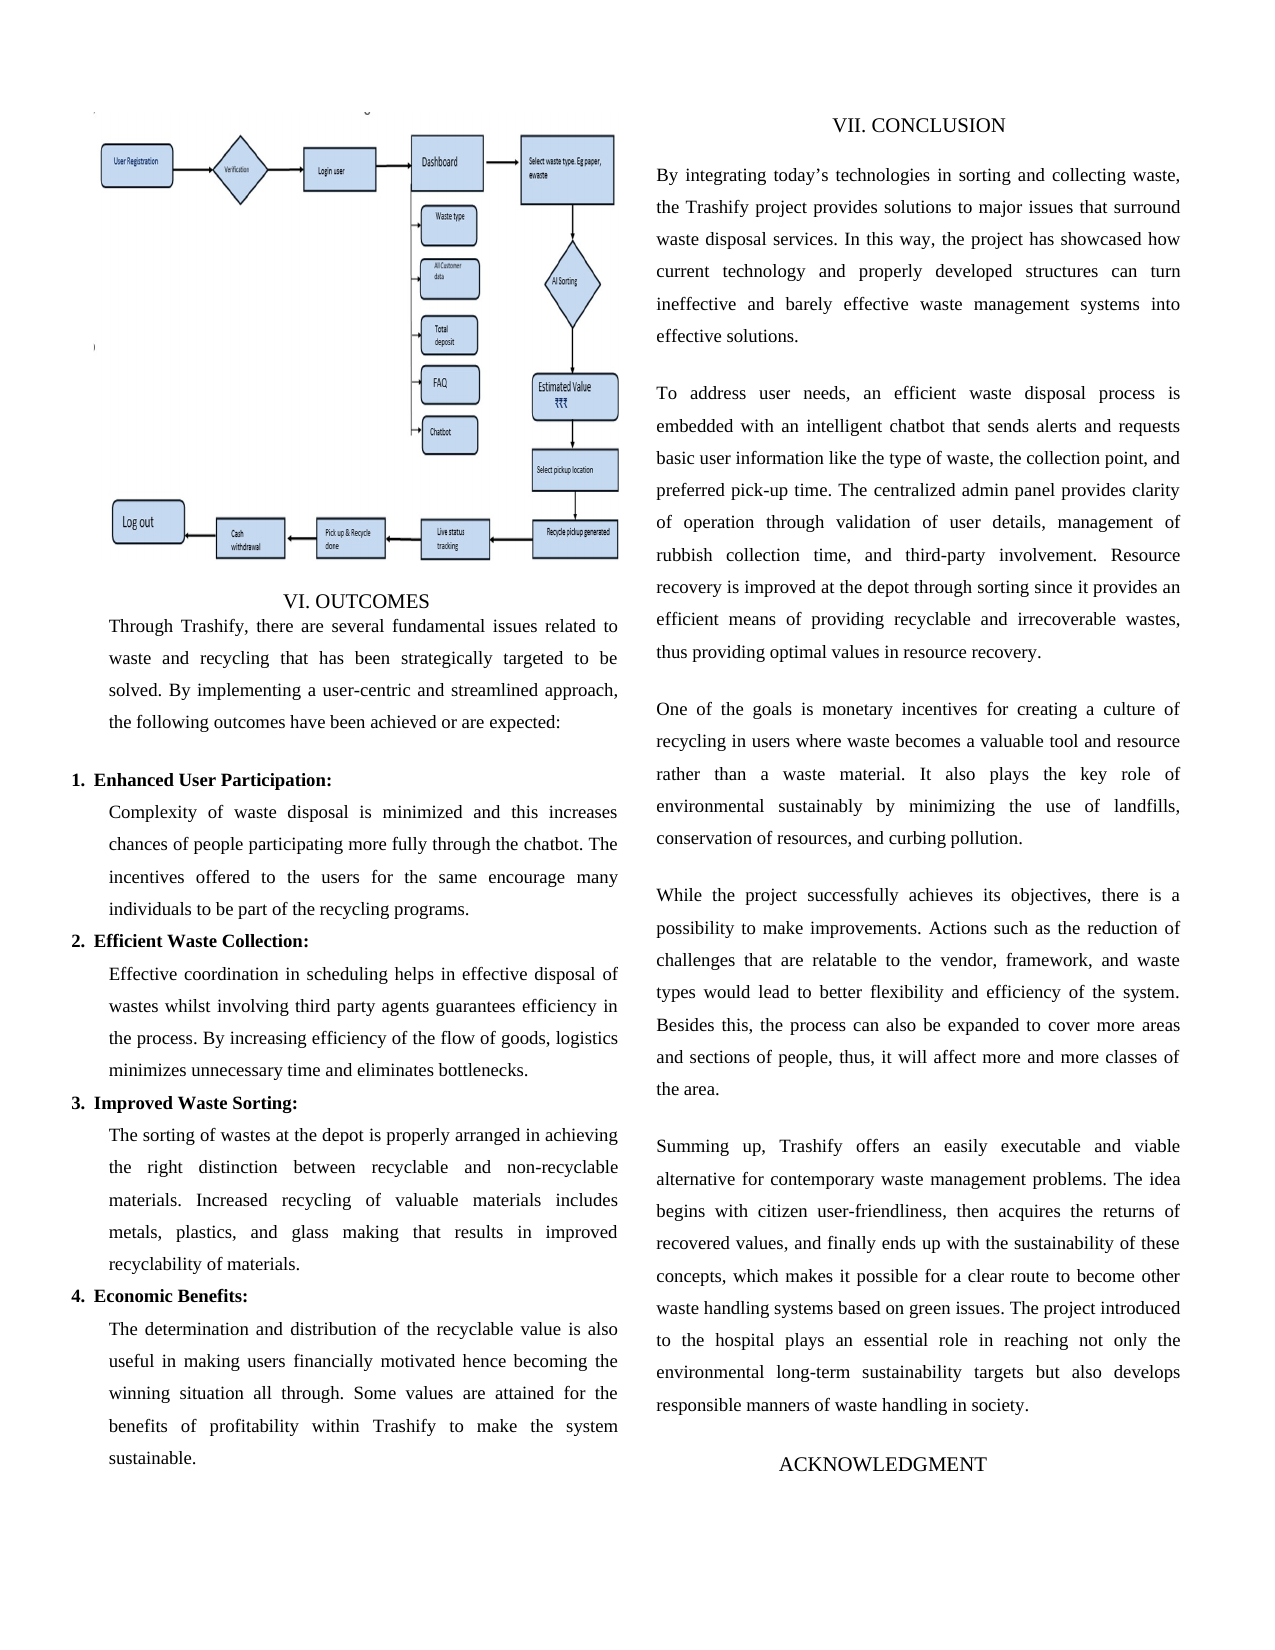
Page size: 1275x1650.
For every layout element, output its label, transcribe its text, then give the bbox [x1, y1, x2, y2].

text VI. OUTCOMES [94, 588, 619, 613]
text By integrating today’s technologies in sorting and collecting waste, the Trashify project provides solutions to major issues that surround waste disposal services. In this way, the project has showcased how current technology and properly developed structures can turn ineffective and barely effective waste management systems into effective solutions. [656, 163, 1181, 346]
text ACKNOWLEDGMENT [657, 1452, 1108, 1476]
text While the project successfully achieves its objectives, there is a possibility to make improvements. Actions such as the reduction of challenges that are relatable to the vendor, framework, and waste types would lead to better flexibility and efficiency of the system. Besides this, the process can also be expanded to cover more areas and sections of people, thus, it will affect more and more classes of the area. [656, 884, 1181, 1099]
text The sorting of wastes at the depot is properly arranged in achieving the right distinction between recyclable and non-recyclable materials. Increased recycling of valuable materials includes metals, plastics, and glass making that results in improved recyclability of materials. [108, 1124, 619, 1274]
list Enhanced User Participation: [71, 769, 619, 790]
text Summing up, Trashify offers an easily executable and viable alternative for contemporary waste management problems. The idea begins with citizen user-friendliness, then acquires the returns of recovered values, and finally ends up with the sustainability of these concepts, which makes it possible for a clear route to become other waste handling systems based on green issues. The project introduced to the hospital plays an essential role in reaching not only the environmental long-term sustainability targets but also develops responsible manners of waste handling in society. [656, 1135, 1181, 1415]
text Through Trashify, there are several fundamental issues related to waste and recycling that has been strategically targeted to be solved. By implementing a user-centric and streamlined approach, the following outcomes have been achieved or are expected: [108, 614, 619, 733]
list Economic Benefits: [71, 1285, 619, 1307]
text To address user needs, an efficient waste disposal process is embedded with an intelligent chatbot that sends alerts and requests basic user information like the type of waste, the collection point, and preferred pick-up time. The centralized admin panel provides clarity of operation through validation of user details, management of rubbish collection time, and third-party involvement. Resource recovery is improved at the depot through sorting since it provides an efficient means of providing recyclable and irrecoverable wastes, thus providing optimal values in resource recovery. [656, 382, 1181, 662]
text VII. CONCLUSION [656, 112, 1181, 137]
text Effective coordination in scheduling helps in effective disposal of wastes whilst involving third party agents guarantees efficiency in the process. By increasing efficiency of the flow of goods, logistics minimizes unnecessary time and eliminates bottlenecks. [108, 962, 619, 1081]
text One of the goals is monetary incentives for creating a culture of recycling in users where waste becomes a valuable tool and resource rather than a waste material. It also plays the key role of environmental sustainably by minimizing the use of landfills, conservation of resources, and curbing pollution. [656, 698, 1181, 848]
list Efficient Waste Collection: [71, 930, 619, 952]
list Improved Waste Sorting: [71, 1092, 619, 1113]
text Complexity of waste disposal is minimized and this increases chances of people participating more fully through the chatbot. The incentives offered to the users for the same encourage many individuals to be part of the recycling programs. [108, 801, 619, 919]
text The determination and distribution of the recyclable value is also useful in making users financially motivated hence becoming the winning situation all through. Some values are attained for the benefits of profitability within Trashify to make the system sustainable. [108, 1318, 619, 1468]
picture [93, 112, 619, 561]
